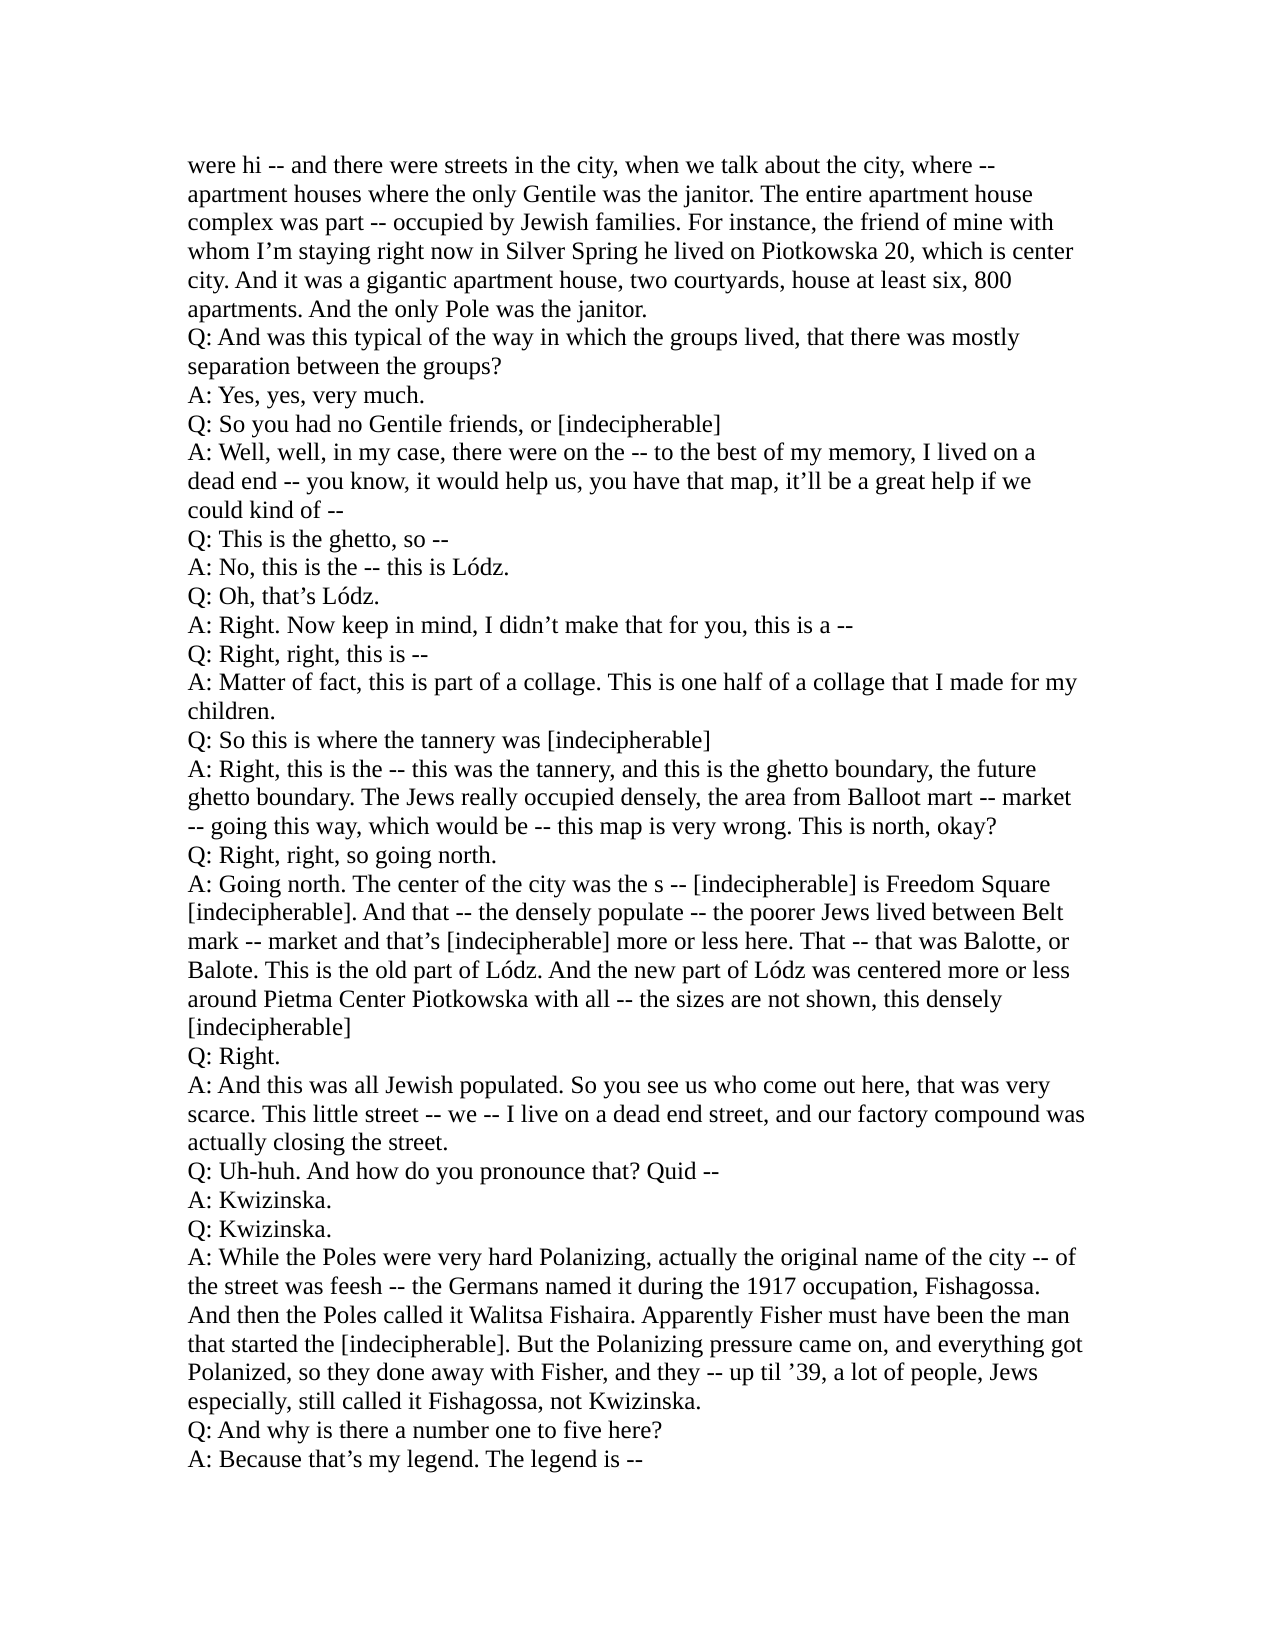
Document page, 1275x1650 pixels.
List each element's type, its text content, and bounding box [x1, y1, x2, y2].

text A: While the Poles were very hard Polanizing, actually the original name of the city -- of the street was feesh -- the Germans named it during the 1917 occupation, Fishagossa. And then the Poles called it Walitsa Fishaira. Apparently Fisher must have been the man that started the [indecipherable]. But the Polanizing pressure came on, and everything got Polanized, so they done away with Fisher, and they -- up til ’39, a lot of people, Jews especially, still called it Fishagossa, not Kwizinska. [187, 1242, 1087, 1415]
text Q: Oh, that’s Lódz. [187, 581, 1087, 610]
text Q: Right, right, so going north. [187, 840, 1087, 869]
text Q: And why is there a number one to five here? [187, 1415, 1087, 1444]
text Q: So you had no Gentile friends, or [indecipherable] [187, 409, 1087, 437]
text Q: Right. [187, 1041, 1087, 1070]
text Q: And was this typical of the way in which the groups lived, that there was mostly separation between the groups? [187, 322, 1087, 380]
text Q: This is the ghetto, so -- [187, 524, 1087, 552]
text Q: Kwizinska. [187, 1214, 1087, 1242]
text A: No, this is the -- this is Lódz. [187, 552, 1087, 581]
text A: Going north. The center of the city was the s -- [indecipherable] is Freedom Square [indecipherable]. And that -- the densely populate -- the poorer Jews lived between Belt mark -- market and that’s [indecipherable] more or less here. That -- that was Balotte, or Balote. This is the old part of Lódz. And the new part of Lódz was centered more or less around Pietma Center Piotkowska with all -- the sizes are not shown, this densely [indecipherable] [187, 869, 1087, 1041]
text A: And this was all Jewish populated. So you see us who come out here, that was very scarce. This little street -- we -- I live on a dead end street, and our factory compound was actually closing the street. [187, 1070, 1087, 1156]
text Q: So this is where the tannery was [indecipherable] [187, 725, 1087, 754]
text A: Yes, yes, very much. [187, 380, 1087, 409]
text A: Right. Now keep in mind, I didn’t make that for you, this is a -- [187, 610, 1087, 639]
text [187, 150, 1087, 322]
text A: Because that’s my legend. The legend is -- [187, 1444, 1087, 1472]
text A: Well, well, in my case, there were on the -- to the best of my memory, I lived on a dead end -- you know, it would help us, you have that map, it’ll be a great help if we could kind of -- [187, 437, 1087, 524]
text Q: Right, right, this is -- [187, 639, 1087, 667]
text A: Matter of fact, this is part of a collage. This is one half of a collage that I made for my children. [187, 667, 1087, 725]
text A: Right, this is the -- this was the tannery, and this is the ghetto boundary, the future ghetto boundary. The Jews really occupied densely, the area from Balloot mart -- market -- going this way, which would be -- this map is very wrong. This is north, okay? [187, 754, 1087, 840]
text A: Kwizinska. [187, 1185, 1087, 1214]
text Q: Uh-huh. And how do you pronounce that? Quid -- [187, 1156, 1087, 1185]
